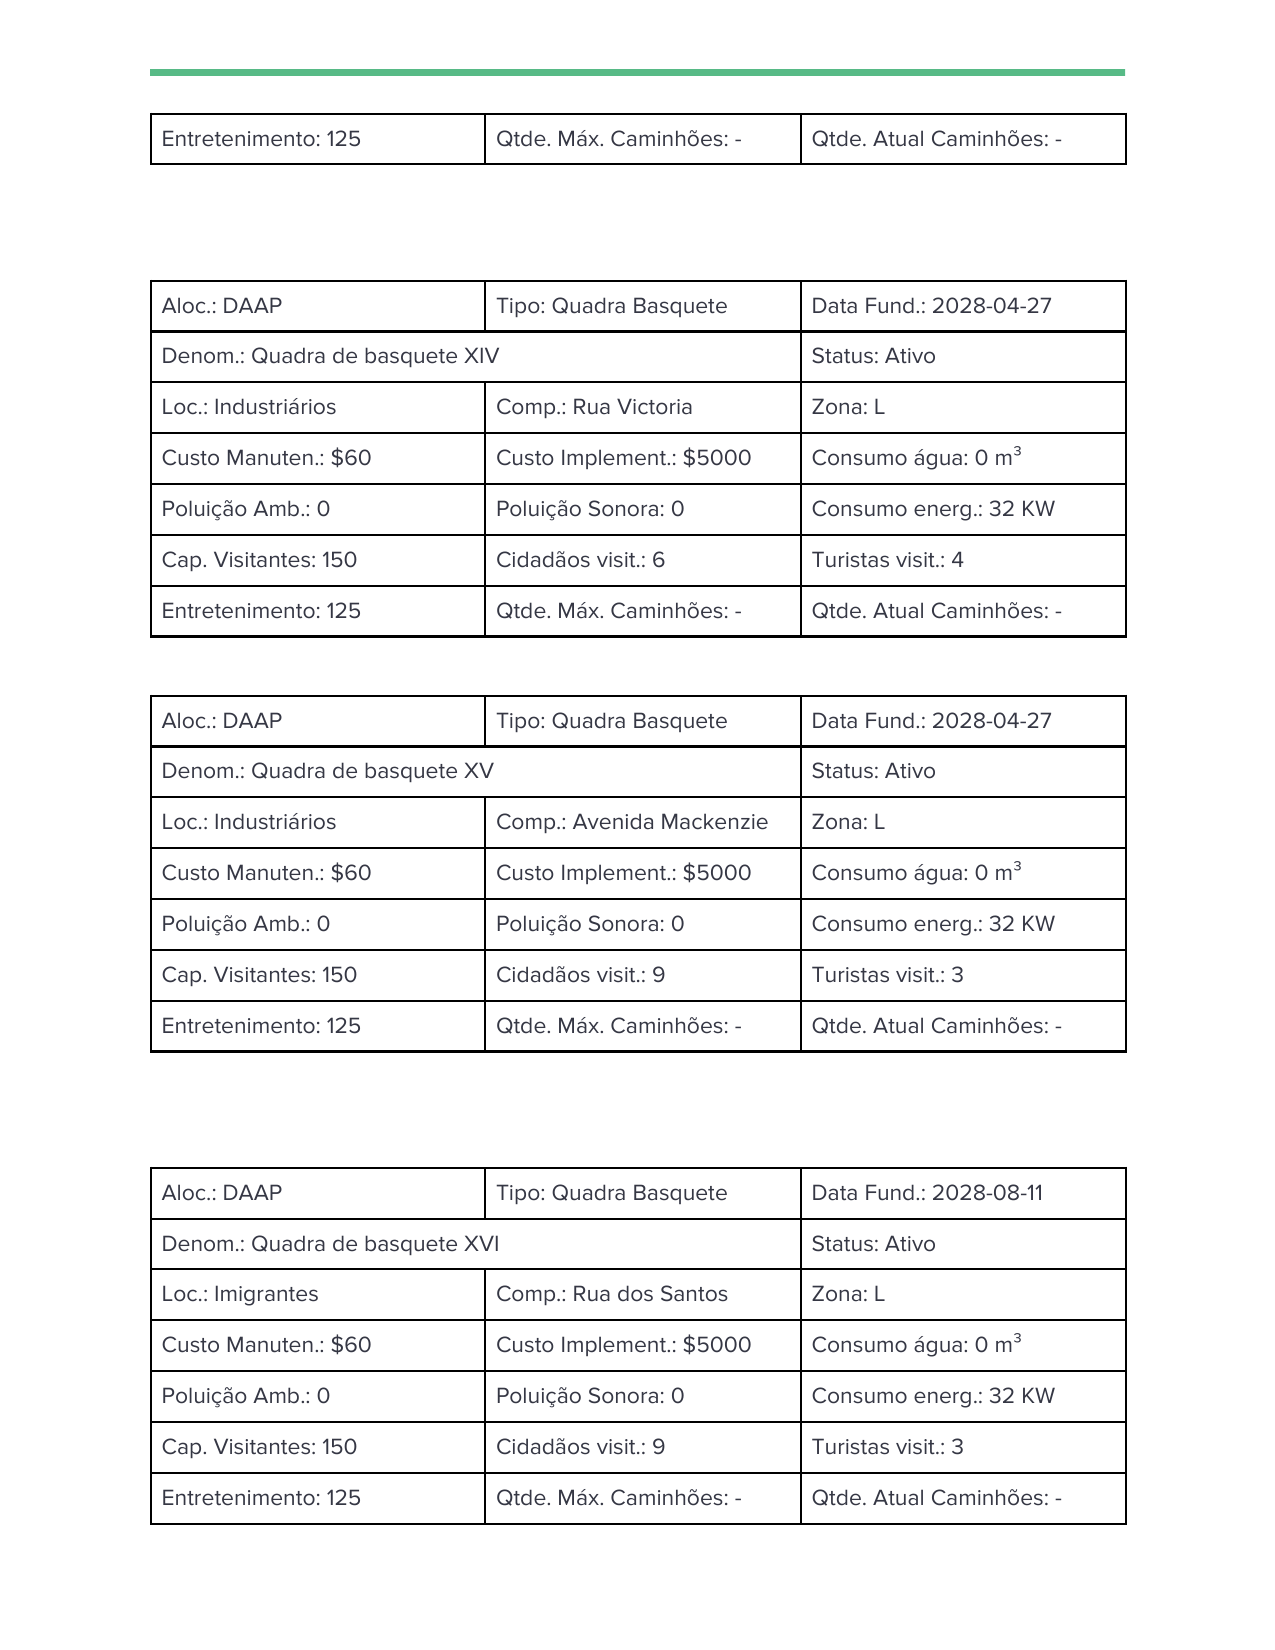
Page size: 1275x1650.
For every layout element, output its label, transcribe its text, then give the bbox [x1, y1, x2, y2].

table_header Data Fund.: 2028-04-27 [802, 282, 1125, 330]
table_cell Entretenimento: 125 [152, 115, 484, 163]
table_header Data Fund.: 2028-04-27 [802, 697, 1125, 745]
table_cell Zona: L [802, 798, 1125, 847]
table_cell Qtde. Atual Caminhões: - [802, 1002, 1125, 1050]
table_header Tipo: Quadra Basquete [486, 697, 800, 745]
table_cell Comp.: Rua Victoria [486, 383, 800, 432]
table_cell Consumo energ.: 32 KW [802, 1372, 1125, 1421]
table_cell Consumo água: 0 m³ [802, 849, 1125, 898]
table_cell Poluição Amb.: 0 [152, 900, 484, 949]
table_cell Denom.: Quadra de basquete XIV [152, 333, 800, 381]
table_cell Zona: L [802, 1270, 1125, 1319]
table_cell Poluição Amb.: 0 [152, 485, 484, 534]
table_cell Comp.: Avenida Mackenzie [486, 798, 800, 847]
table_header Tipo: Quadra Basquete [486, 282, 800, 330]
table_header Aloc.: DAAP [152, 1169, 484, 1217]
table_cell Cap. Visitantes: 150 [152, 1423, 484, 1472]
table_cell Cidadãos visit.: 6 [486, 536, 800, 584]
table_cell Loc.: Imigrantes [152, 1270, 484, 1319]
table_cell Qtde. Atual Caminhões: - [802, 1474, 1125, 1522]
table_cell Poluição Sonora: 0 [486, 900, 800, 949]
table_cell Turistas visit.: 3 [802, 951, 1125, 999]
table_cell Denom.: Quadra de basquete XV [152, 748, 800, 796]
table_cell Entretenimento: 125 [152, 1002, 484, 1050]
table_cell Cidadãos visit.: 9 [486, 951, 800, 999]
table_cell Qtde. Atual Caminhões: - [802, 115, 1125, 163]
table_cell Poluição Amb.: 0 [152, 1372, 484, 1421]
table_cell Loc.: Industriários [152, 383, 484, 432]
table_cell Qtde. Máx. Caminhões: - [486, 587, 800, 635]
table_cell Consumo água: 0 m³ [802, 1321, 1125, 1370]
table_cell Zona: L [802, 383, 1125, 432]
table_header Tipo: Quadra Basquete [486, 1169, 800, 1217]
table_cell Status: Ativo [802, 748, 1125, 796]
table_cell Turistas visit.: 4 [802, 536, 1125, 584]
table_cell Custo Implement.: $5000 [486, 434, 800, 483]
table_cell Entretenimento: 125 [152, 1474, 484, 1522]
table_cell Loc.: Industriários [152, 798, 484, 847]
table_cell Turistas visit.: 3 [802, 1423, 1125, 1472]
table_cell Entretenimento: 125 [152, 587, 484, 635]
table_cell Consumo energ.: 32 KW [802, 485, 1125, 534]
table_cell Custo Implement.: $5000 [486, 849, 800, 898]
table_cell Cap. Visitantes: 150 [152, 536, 484, 584]
table_cell Qtde. Máx. Caminhões: - [486, 1002, 800, 1050]
table_cell Consumo energ.: 32 KW [802, 900, 1125, 949]
table_header Data Fund.: 2028-08-11 [802, 1169, 1125, 1217]
table_cell Consumo água: 0 m³ [802, 434, 1125, 483]
table_cell Custo Manuten.: $60 [152, 849, 484, 898]
table_cell Status: Ativo [802, 1220, 1125, 1268]
table_cell Qtde. Máx. Caminhões: - [486, 115, 800, 163]
table_header Aloc.: DAAP [152, 282, 484, 330]
table_cell Qtde. Atual Caminhões: - [802, 587, 1125, 635]
table_cell Cidadãos visit.: 9 [486, 1423, 800, 1472]
table_cell Qtde. Máx. Caminhões: - [486, 1474, 800, 1522]
table_cell Custo Manuten.: $60 [152, 434, 484, 483]
table_cell Custo Implement.: $5000 [486, 1321, 800, 1370]
table_cell Cap. Visitantes: 150 [152, 951, 484, 999]
table_cell Status: Ativo [802, 333, 1125, 381]
table_cell Poluição Sonora: 0 [486, 485, 800, 534]
table_cell Custo Manuten.: $60 [152, 1321, 484, 1370]
table_header Aloc.: DAAP [152, 697, 484, 745]
table_cell Denom.: Quadra de basquete XVI [152, 1220, 800, 1268]
table_cell Poluição Sonora: 0 [486, 1372, 800, 1421]
table_cell Comp.: Rua dos Santos [486, 1270, 800, 1319]
picture [150, 69, 1125, 76]
